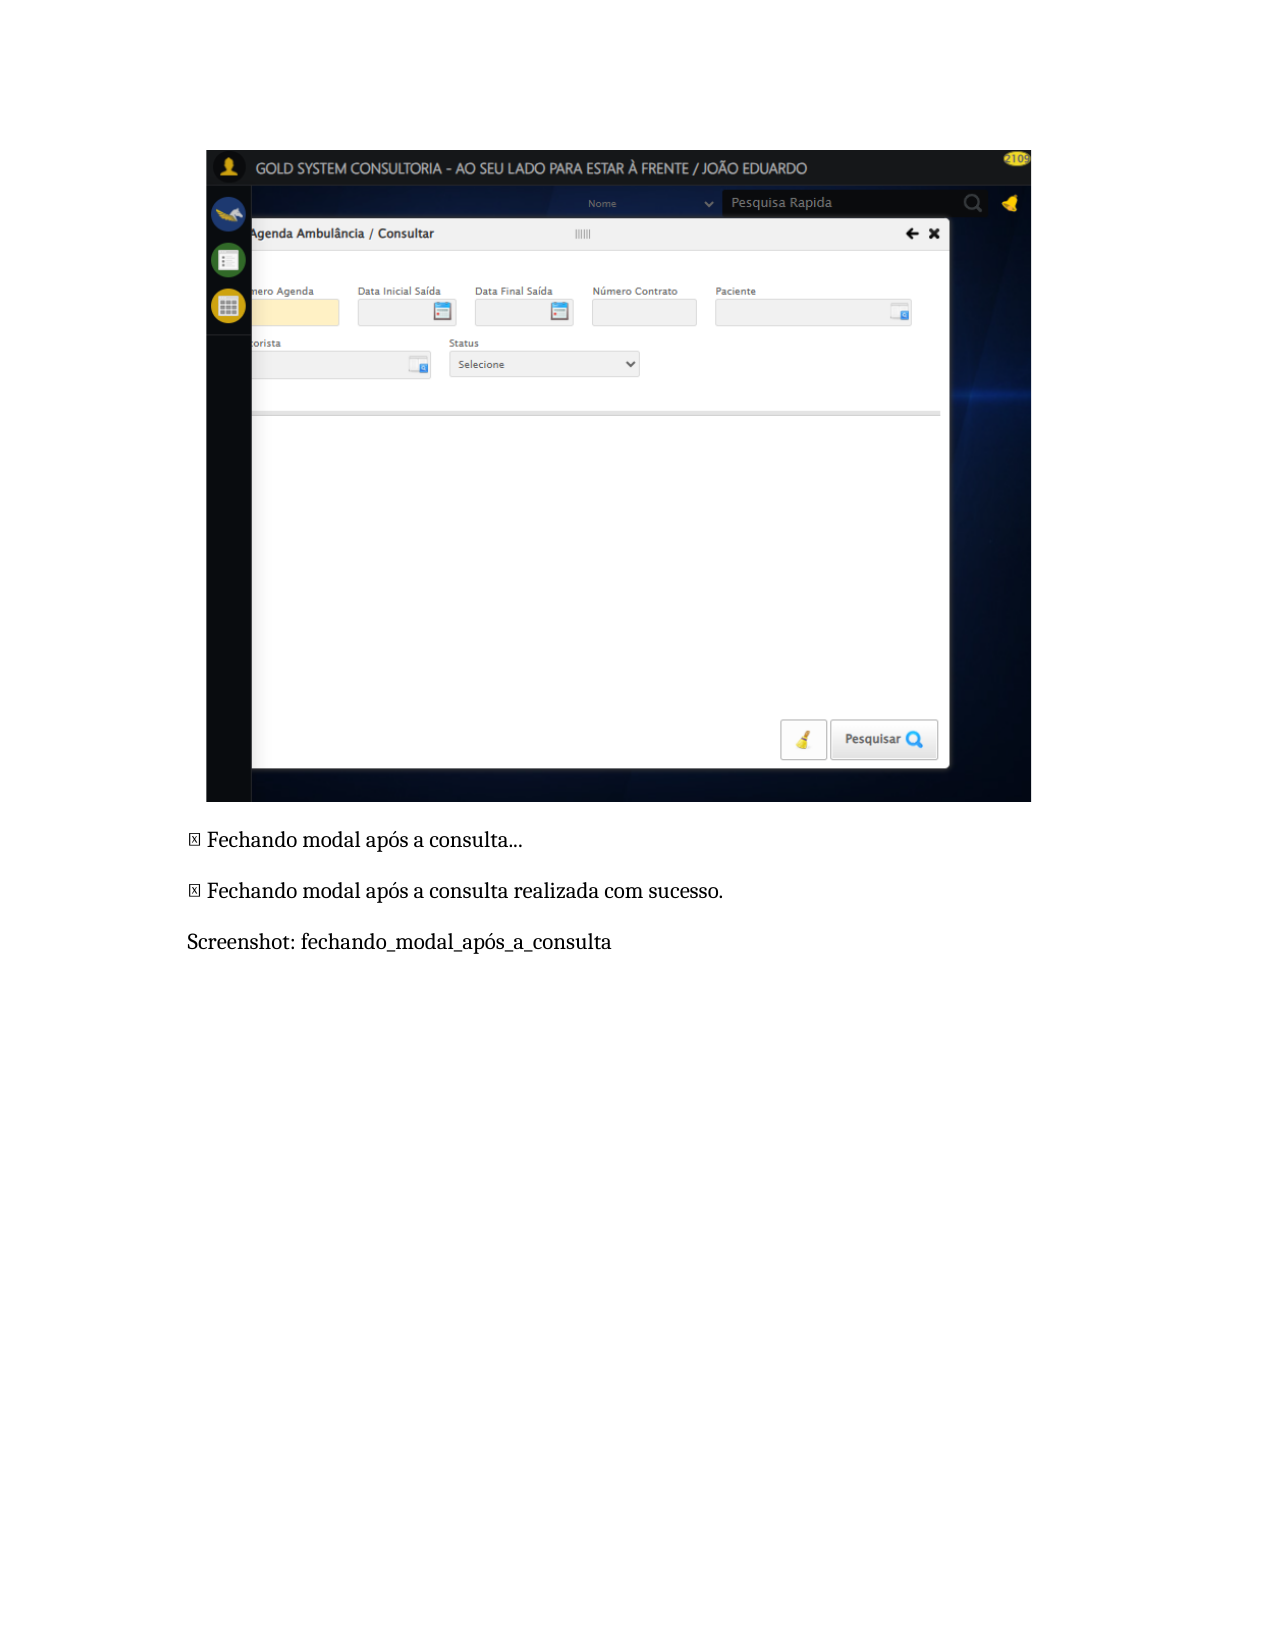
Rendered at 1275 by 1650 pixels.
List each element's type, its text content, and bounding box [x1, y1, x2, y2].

text 🔄 Fechando modal após a consulta... [187, 827, 1087, 853]
text ✅ Fechando modal após a consulta realizada com sucesso. [187, 878, 1087, 904]
picture [206, 150, 1032, 802]
text Screenshot: fechando_modal_após_a_consulta [187, 929, 1087, 955]
